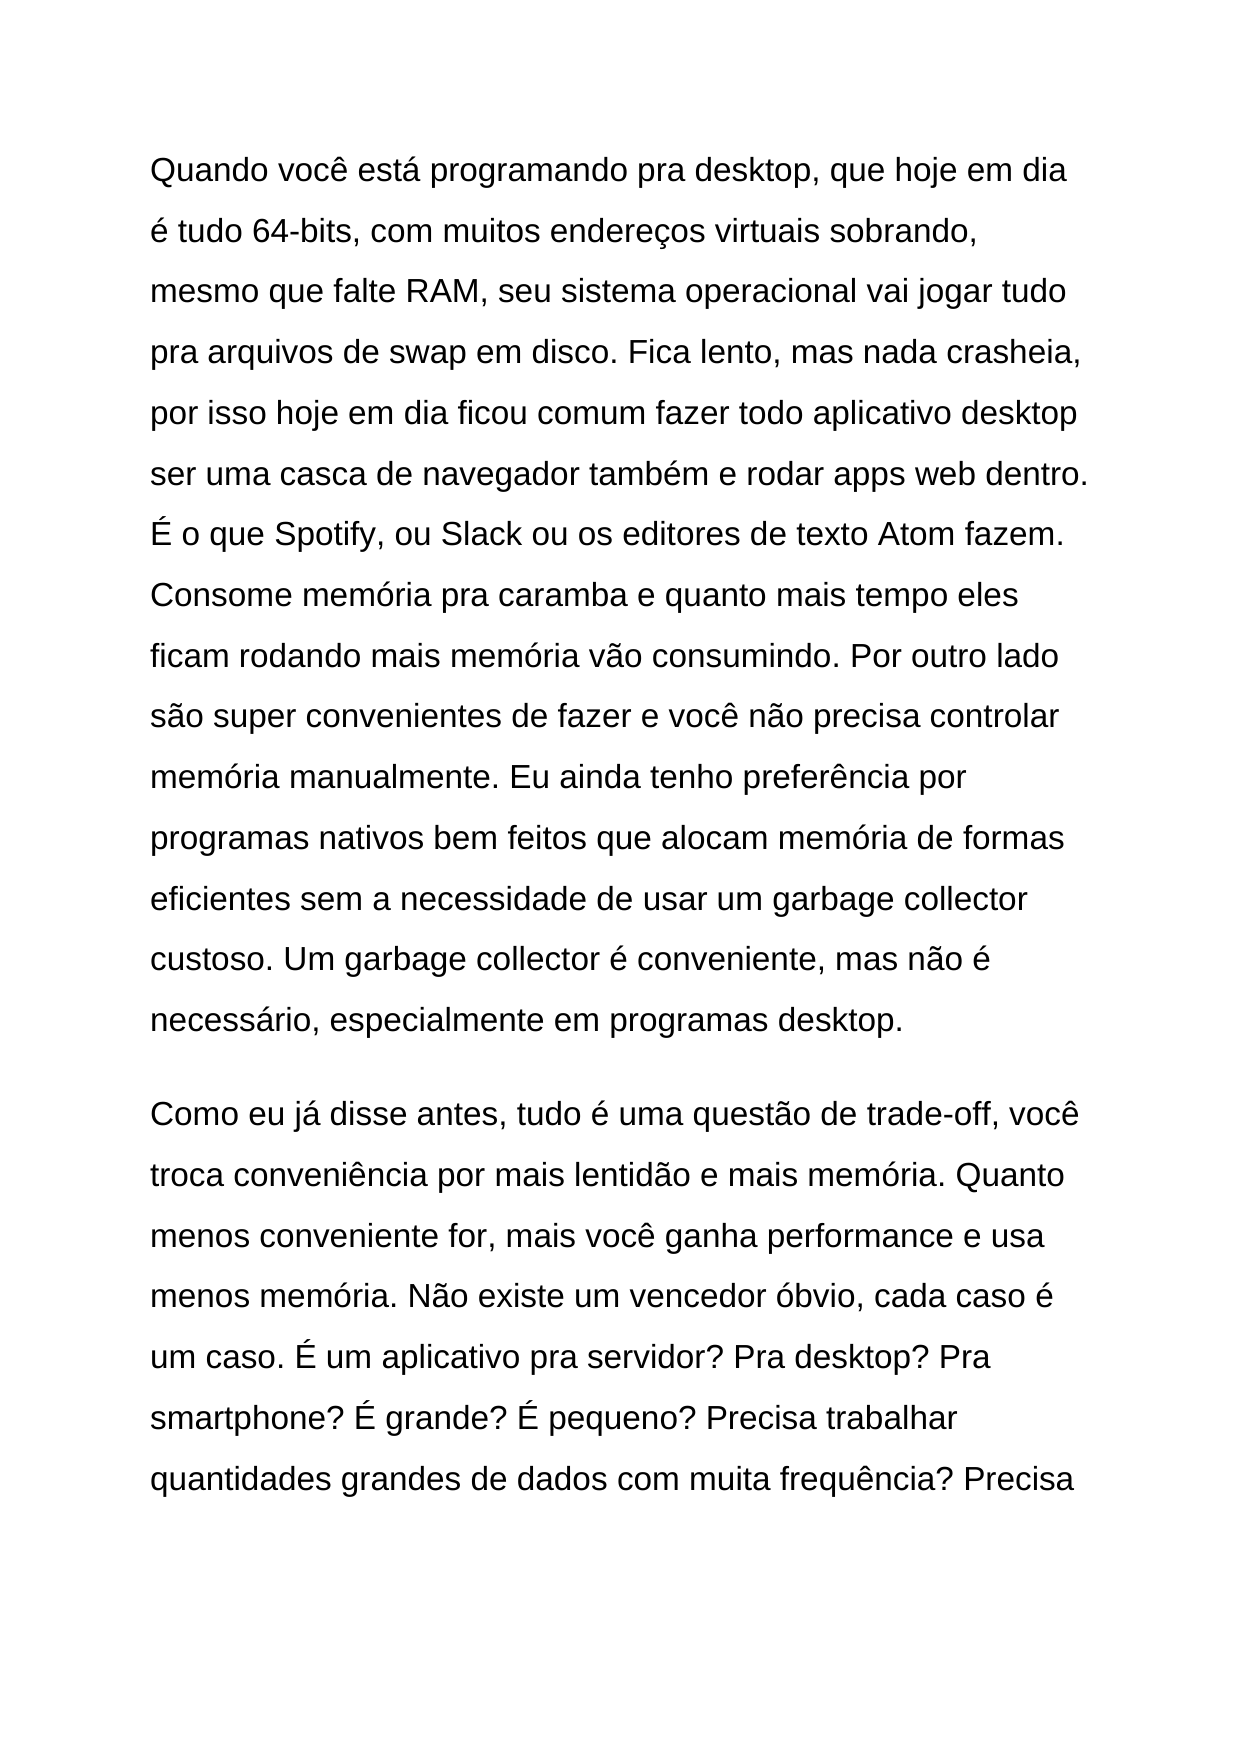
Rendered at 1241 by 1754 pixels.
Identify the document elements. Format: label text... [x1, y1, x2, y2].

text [150, 1094, 1090, 1497]
text Quando você está programando pra desktop, que hoje em dia é tudo 64-bits, com muitos endereços virtuais sobrando, mesmo que falte RAM, seu sistema operacional vai jogar tudo pra arquivos de swap em disco. Fica lento, mas nada crasheia, por isso hoje em dia ficou comum fazer todo aplicativo desktop ser uma casca de navegador também e rodar apps web dentro. É o que Spotify, ou Slack ou os editores de texto Atom fazem. Consome memória pra caramba e quanto mais tempo eles ficam rodando mais memória vão consumindo. Por outro lado são super convenientes de fazer e você não precisa controlar memória manualmente. Eu ainda tenho preferência por programas nativos bem feitos que alocam memória de formas eficientes sem a necessidade de usar um garbage collector custoso. Um garbage collector é conveniente, mas não é necessário, especialmente em programas desktop. [150, 150, 1090, 1039]
